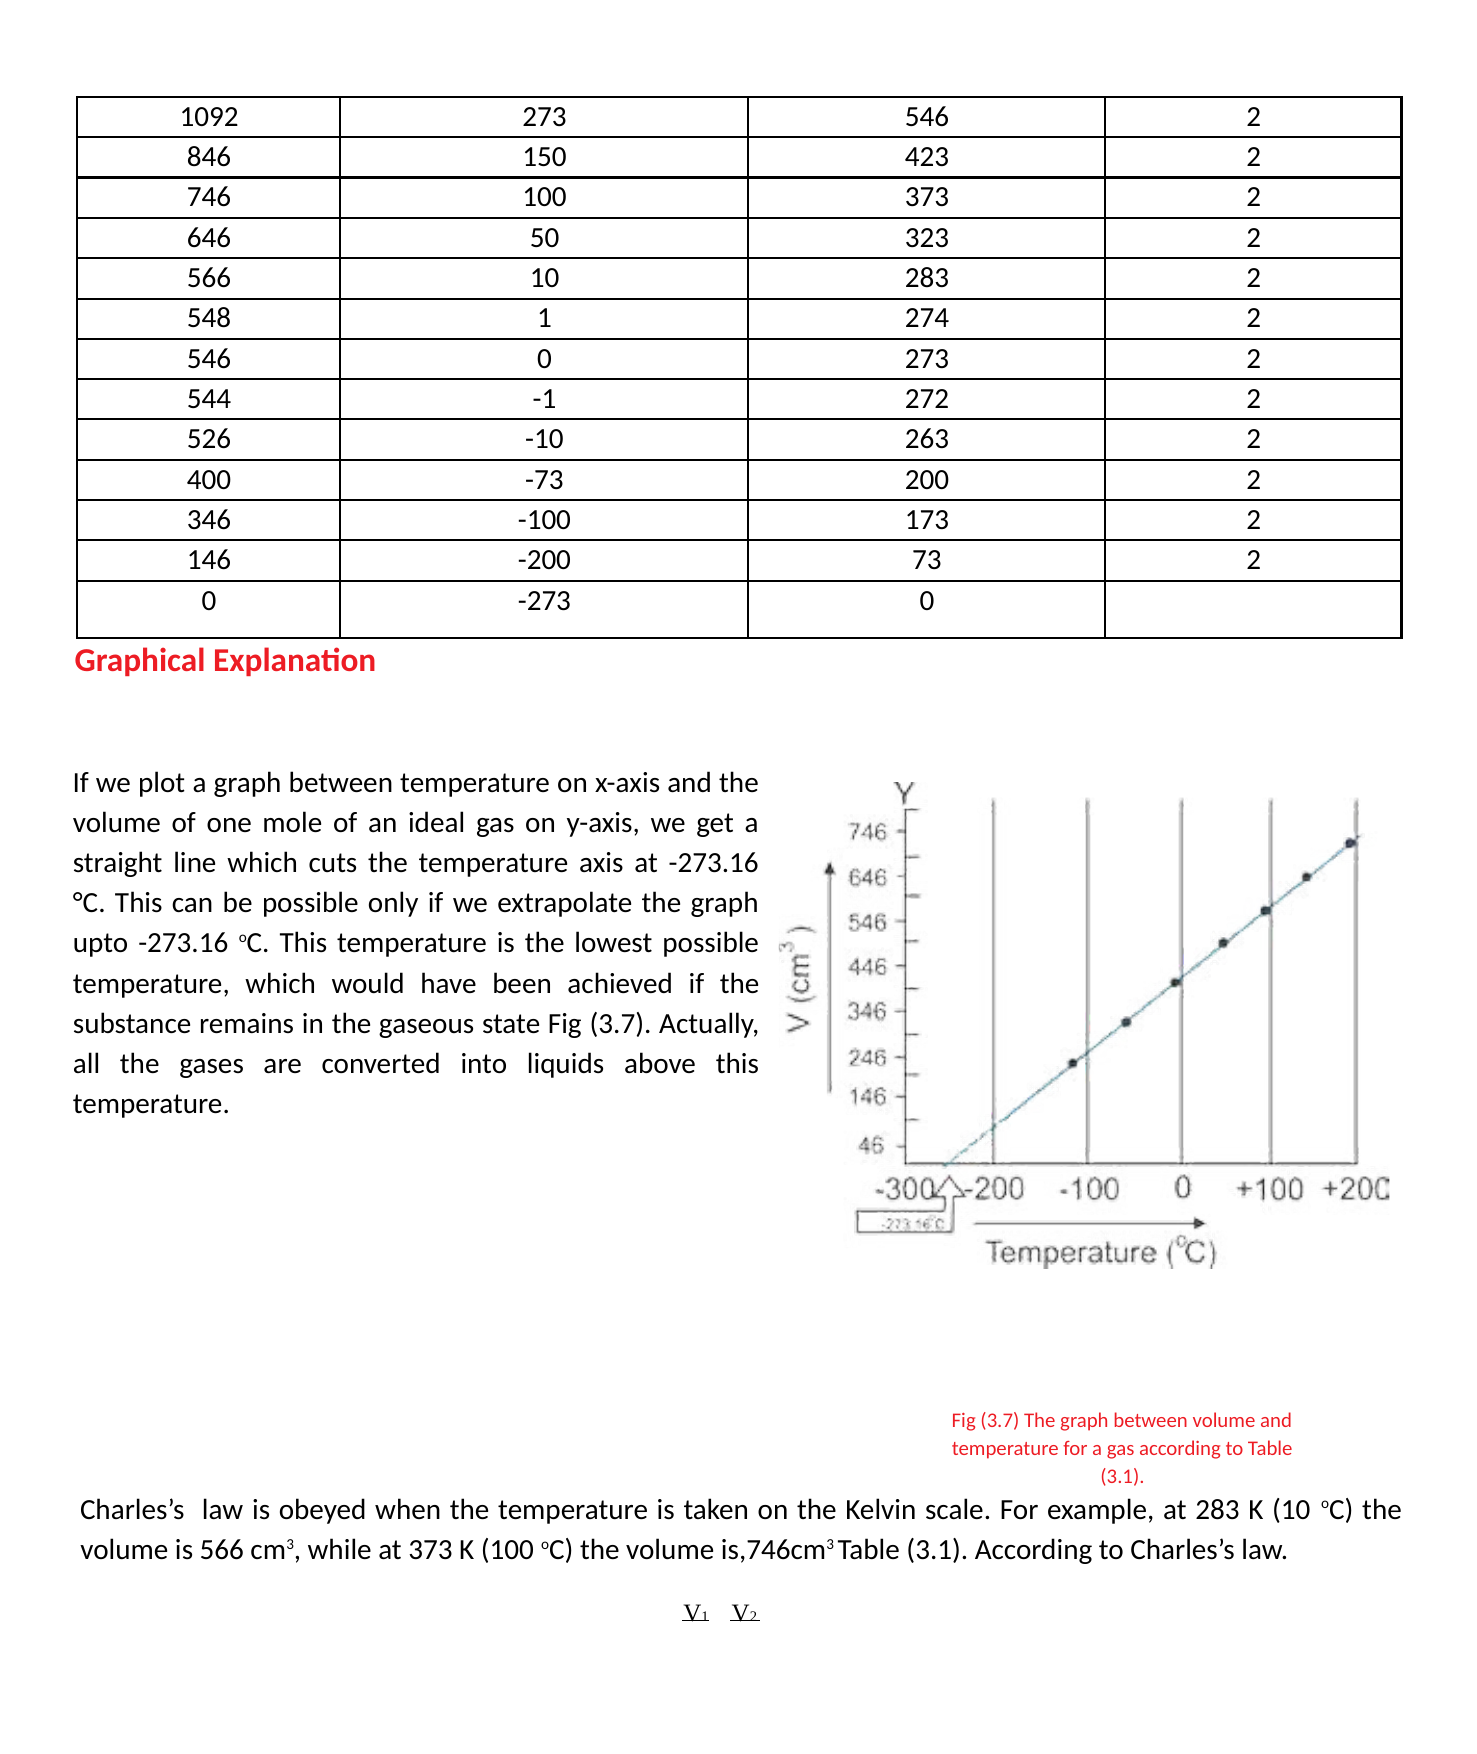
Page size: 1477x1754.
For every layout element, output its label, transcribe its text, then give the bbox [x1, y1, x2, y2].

table_cell 146 [78, 541, 339, 579]
table_cell 2 [1106, 501, 1400, 539]
table_cell 273 [749, 340, 1104, 378]
table_cell -73 [341, 461, 747, 499]
table_cell 2 [1106, 541, 1400, 579]
table_cell -273 [341, 582, 747, 637]
table_cell 273 [341, 98, 747, 136]
table_cell 2 [1106, 300, 1400, 338]
table_cell 373 [749, 179, 1104, 217]
table_cell 323 [749, 219, 1104, 257]
table_cell 423 [749, 138, 1104, 176]
table_cell 10 [341, 259, 747, 297]
text Fig (3.7) The graph between volume and temperature for a gas according to Table (3.1). [933, 1269, 1310, 1488]
text If we plot a graph between temperature on x-axis and the volume of one mole of an ideal gas on y-axis, we get a straight line which cuts the temperature axis at -273.16 °C. This can be possible only if we extrapolate the graph upto -273.16 oC. This temperature is the lowest possible temperature, which would have been achieved if the substance remains in the gaseous state Fig (3.7). Actually, all the gases are converted into liquids above this temperature. [72, 764, 779, 1121]
table_cell 0 [341, 340, 747, 378]
table_cell 50 [341, 219, 747, 257]
subtitle Graphical Explanation [73, 639, 1391, 679]
picture [778, 782, 1390, 1269]
table_cell 150 [341, 138, 747, 176]
table_cell 646 [78, 219, 339, 257]
table_cell 0 [78, 582, 339, 637]
table_cell 1092 [78, 98, 339, 136]
table_cell -10 [341, 420, 747, 459]
table_cell 0 [749, 582, 1104, 637]
table_cell 173 [749, 501, 1104, 539]
table_cell 546 [78, 340, 339, 378]
table_cell 526 [78, 420, 339, 459]
table_cell 566 [78, 259, 339, 297]
table_cell 548 [78, 300, 339, 338]
table_cell 73 [749, 541, 1104, 579]
table_cell 200 [749, 461, 1104, 499]
table_cell -200 [341, 541, 747, 579]
table_cell 2 [1106, 98, 1400, 136]
table_cell [1106, 582, 1400, 637]
table_cell 2 [1106, 259, 1400, 297]
table_cell 263 [749, 420, 1104, 459]
table_cell 2 [1106, 219, 1400, 257]
table_cell 544 [78, 380, 339, 418]
table_cell 546 [749, 98, 1104, 136]
table_cell 346 [78, 501, 339, 539]
text V1 V2 [71, 1598, 1403, 1627]
table_cell 2 [1106, 179, 1400, 217]
table_cell 2 [1106, 138, 1400, 176]
table_cell 272 [749, 380, 1104, 418]
table_cell 400 [78, 461, 339, 499]
table_cell 746 [78, 179, 339, 217]
table_cell 2 [1106, 340, 1400, 378]
table_cell 2 [1106, 380, 1400, 418]
text Charles’s law is obeyed when the temperature is taken on the Kelvin scale. For example, at 283 K (10 oC) the volume is 566 cm3, while at 373 K (100 oC) the volume is,746cm3 Table (3.1). According to Charles’s law. [80, 1491, 1402, 1567]
table_cell -1 [341, 380, 747, 418]
table_cell 2 [1106, 461, 1400, 499]
table_cell 274 [749, 300, 1104, 338]
table_cell 100 [341, 179, 747, 217]
table_cell 283 [749, 259, 1104, 297]
table_cell 846 [78, 138, 339, 176]
table_cell 2 [1106, 420, 1400, 459]
table_cell 1 [341, 300, 747, 338]
table_cell -100 [341, 501, 747, 539]
